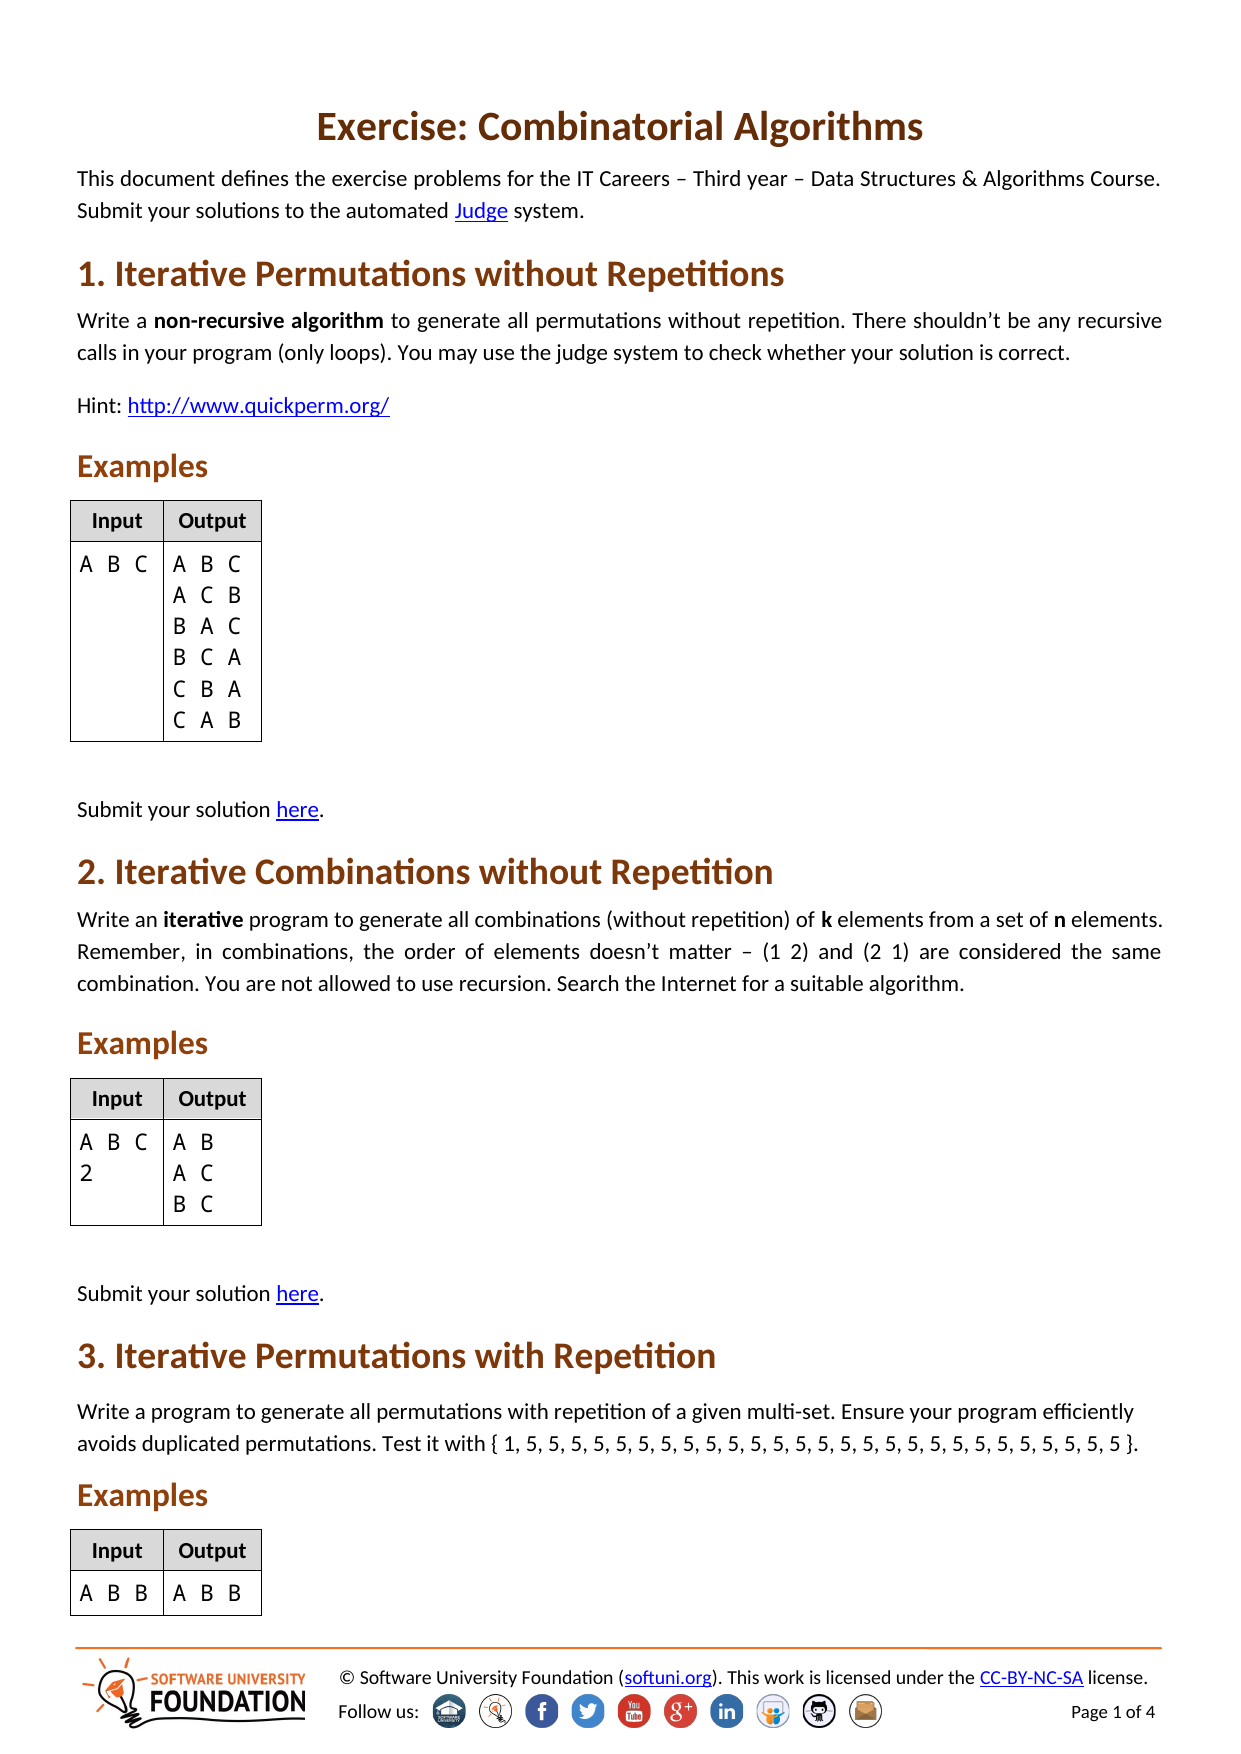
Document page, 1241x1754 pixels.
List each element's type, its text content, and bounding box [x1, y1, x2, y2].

table_header Output [164, 1530, 261, 1570]
subtitle Examples [77, 444, 1163, 485]
picture [432, 1694, 466, 1728]
text Write a non-recursive algorithm to generate all permutations without repetition. There shouldn’t be any recursive calls in your program (only loops). You may use the judge system to check whether your solution is correct. [77, 306, 1163, 367]
table_header Output [164, 501, 261, 541]
text Write an iterative program to generate all combinations (without repetition) of k elements from a set of n elements. Remember, in combinations, the order of elements doesn’t matter – (1 2) and (2 1) are considered the same combination. You are not allowed to use recursion. Search the Internet for a suitable algorithm. [77, 905, 1163, 997]
table_cell A B C 2 [71, 1120, 163, 1225]
table_header Output [164, 1079, 261, 1118]
table_cell A B B [71, 1571, 163, 1614]
picture [81, 1656, 305, 1729]
text Submit your solution here. [77, 795, 1163, 823]
picture [571, 1694, 605, 1728]
table_header Input [71, 501, 163, 541]
subtitle Write a program to generate all permutations with repetition of a given multi-set. Ensure your program efficiently avoids duplicated permutations. Test it with { 1, 5, 5, 5, 5, 5, 5, 5, 5, 5, 5, 5, 5, 5, 5, 5, 5, 5, 5, 5, 5, 5, 5, 5, 5, 5, 5, 5 }. [77, 1397, 1163, 1458]
table_cell A B B B A B B B A [164, 1571, 261, 1614]
text This document defines the exercise problems for the IT Careers – Third year – Data Structures & Algorithms Course. Submit your solutions to the automated Judge system. [77, 164, 1163, 224]
picture [710, 1694, 744, 1728]
picture [802, 1694, 836, 1728]
picture [617, 1694, 651, 1728]
text Submit your solution here. [77, 1279, 1163, 1307]
table_header Input [71, 1530, 163, 1570]
picture [479, 1694, 512, 1728]
text Hint: http://www.quickperm.org/ [77, 392, 1163, 419]
table_cell A B C A C B B A C B C A C B A C A B [164, 542, 261, 741]
picture [756, 1694, 790, 1728]
subtitle Iterative Combinations without Repetition [77, 848, 1163, 894]
table_cell A B A C B C [164, 1120, 261, 1225]
picture [849, 1694, 882, 1728]
subtitle Iterative Permutations without Repetitions [77, 249, 1163, 295]
picture [525, 1694, 559, 1728]
table_header Input [71, 1079, 163, 1118]
subtitle Iterative Permutations with Repetition [77, 1332, 1163, 1378]
subtitle Exercise: Combinatorial Algorithms [77, 99, 1163, 150]
picture [664, 1694, 697, 1728]
subtitle Examples [77, 1022, 1163, 1063]
subtitle Examples [77, 1474, 1163, 1515]
table_cell A B C [71, 542, 163, 741]
